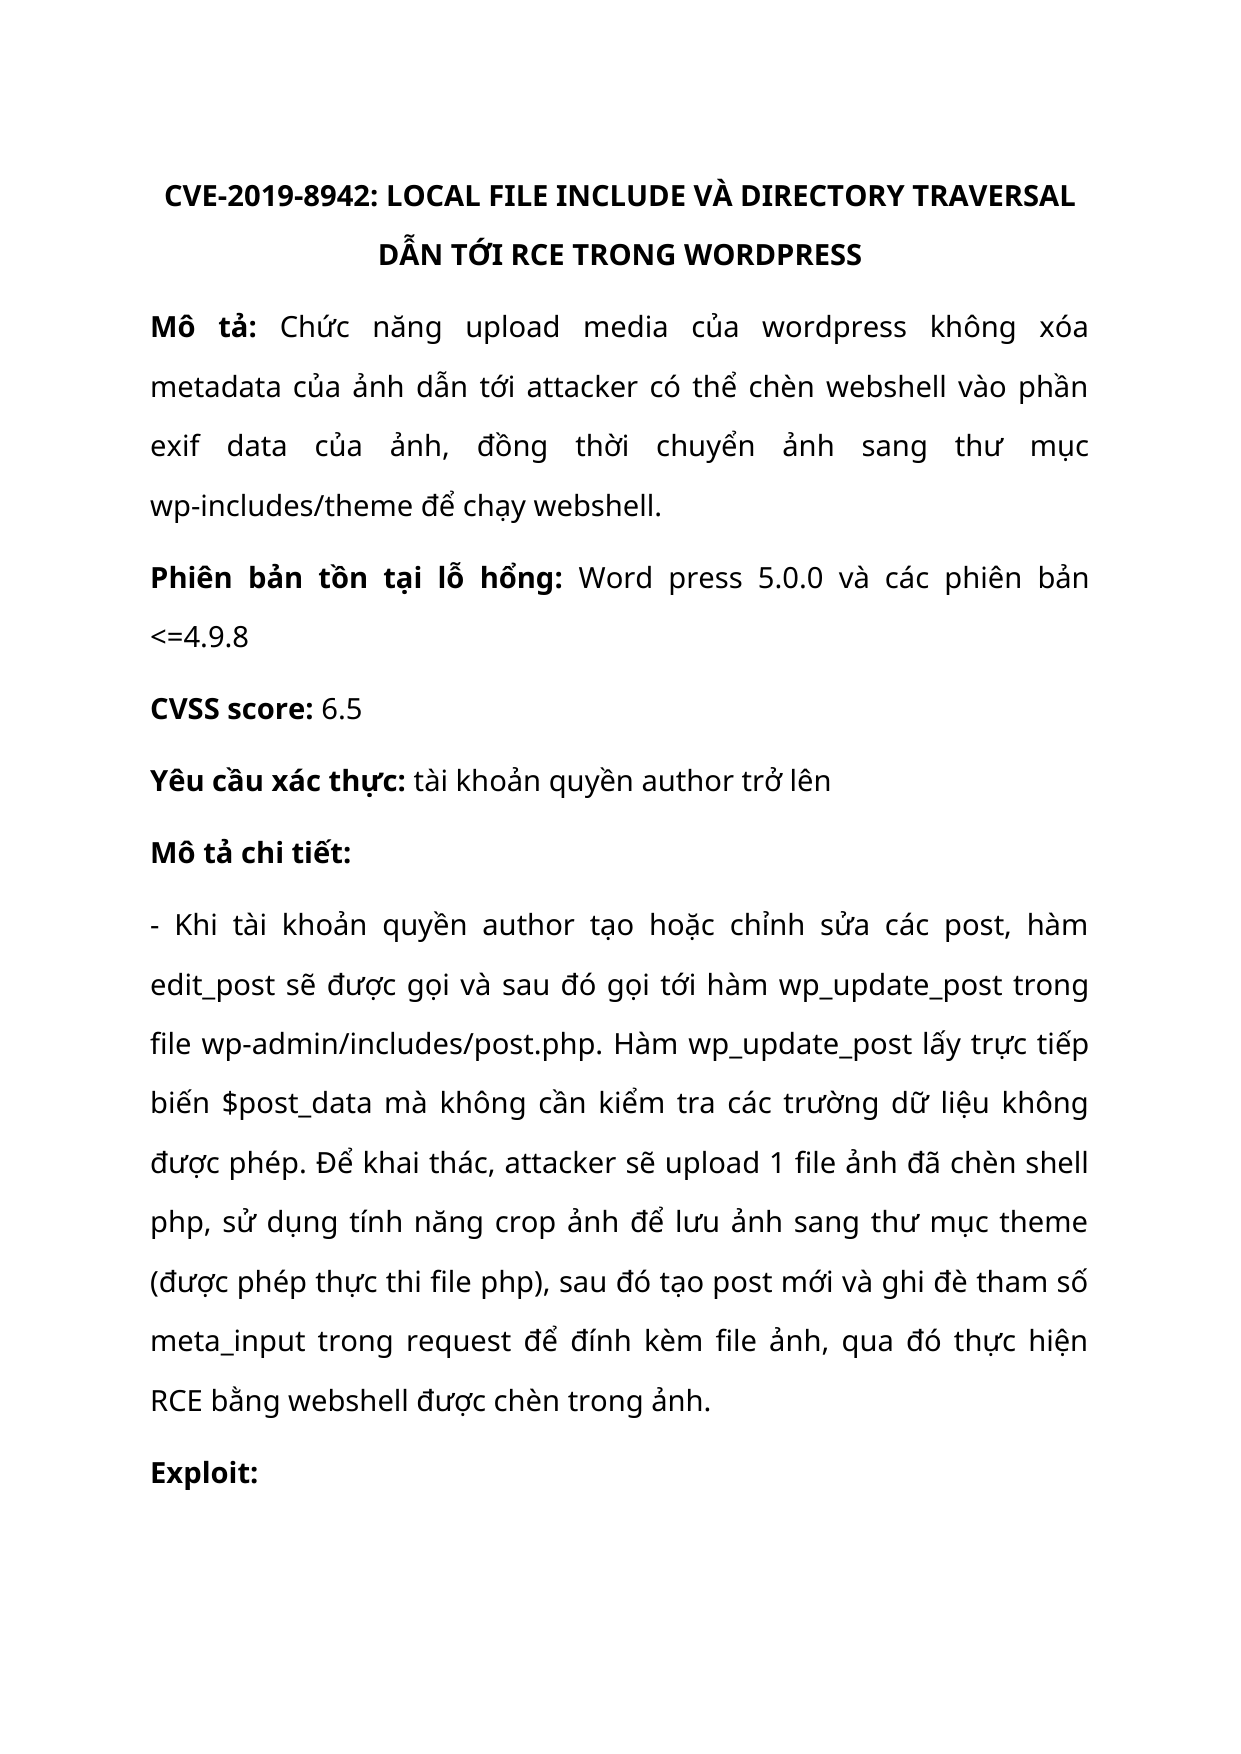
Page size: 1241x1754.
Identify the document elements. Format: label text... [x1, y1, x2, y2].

text CVSS score: 6.5 [150, 688, 1090, 728]
subtitle CVE-2019-8942: LOCAL FILE INCLUDE VÀ DIRECTORY TRAVERSAL DẪN TỚI RCE TRONG WORDPRESS [150, 175, 1090, 274]
text Mô tả: Chức năng upload media của wordpress không xóa metadata của ảnh dẫn tới attacker có thể chèn webshell vào phần exif data của ảnh, đồng thời chuyển ảnh sang thư mục wp-includes/theme để chạy webshell. [150, 306, 1090, 524]
text Yêu cầu xác thực: tài khoản quyền author trở lên [150, 760, 1090, 800]
text Phiên bản tồn tại lỗ hổng: Word press 5.0.0 và các phiên bản <=4.9.8 [150, 557, 1090, 656]
text - Khi tài khoản quyền author tạo hoặc chỉnh sửa các post, hàm edit_post sẽ được gọi và sau đó gọi tới hàm wp_update_post trong file wp-admin/includes/post.php. Hàm wp_update_post lấy trực tiếp biến $post_data mà không cần kiểm tra các trường dữ liệu không được phép. Để khai thác, attacker sẽ upload 1 file ảnh đã chèn shell php, sử dụng tính năng crop ảnh để lưu ảnh sang thư mục theme (được phép thực thi file php), sau đó tạo post mới và ghi đè tham số meta_input trong request để đính kèm file ảnh, qua đó thực hiện RCE bằng webshell được chèn trong ảnh. [150, 904, 1090, 1420]
text Exploit: [150, 1452, 1090, 1492]
text Mô tả chi tiết: [150, 832, 1090, 872]
